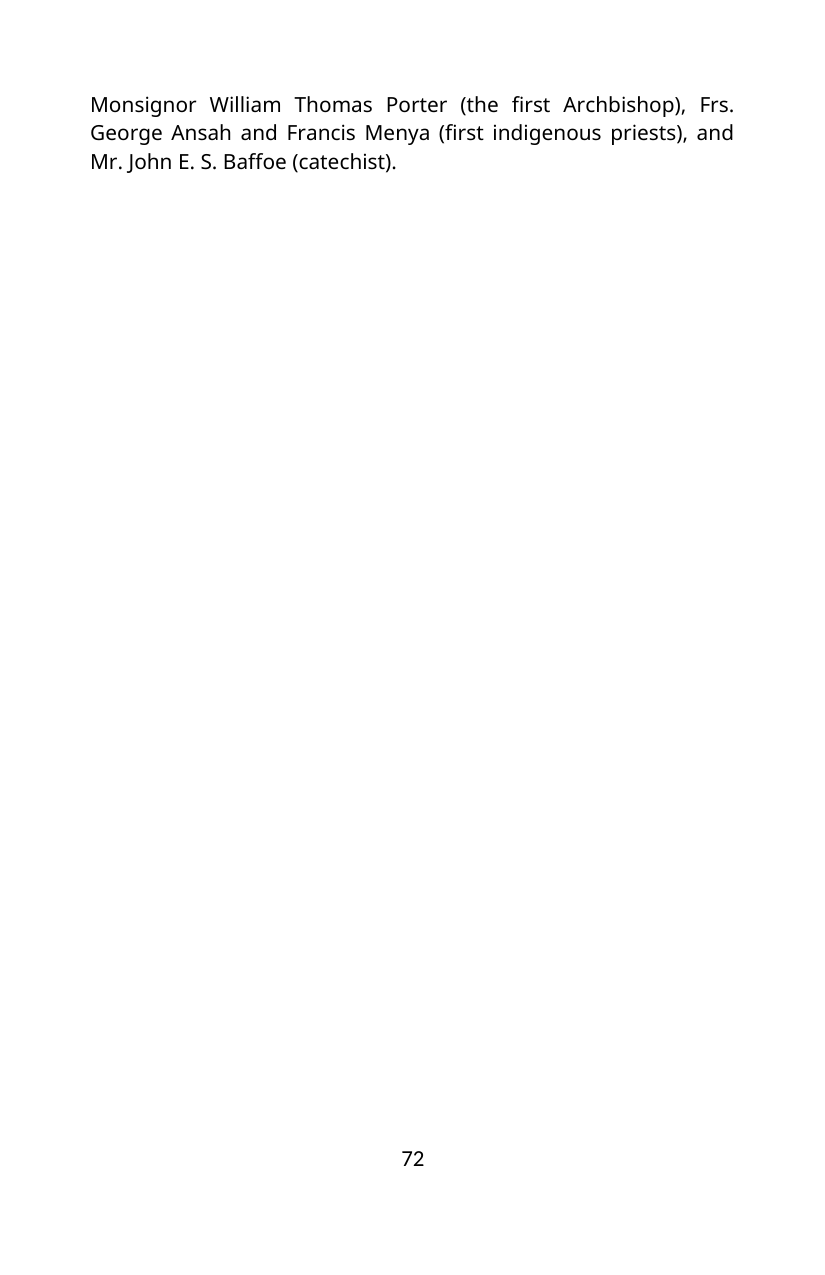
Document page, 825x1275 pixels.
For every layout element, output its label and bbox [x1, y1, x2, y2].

text [90, 90, 735, 175]
